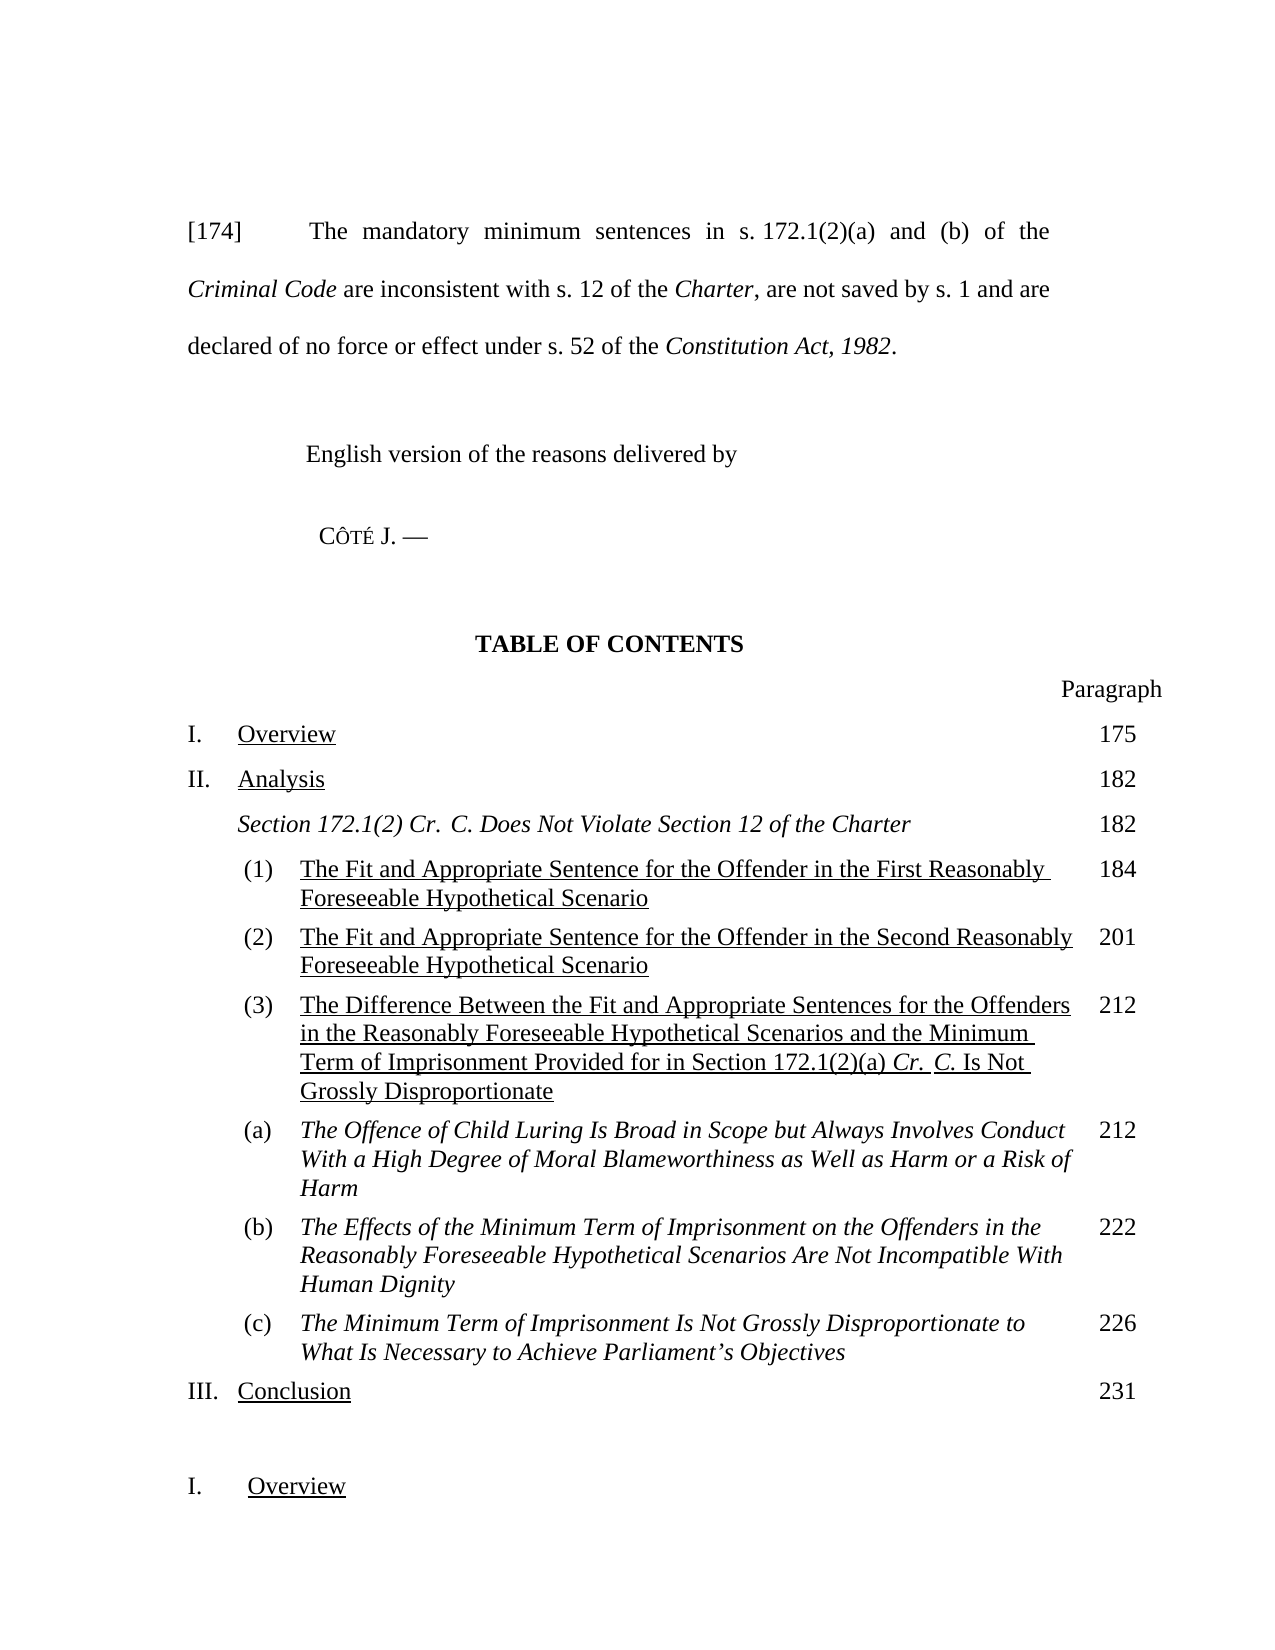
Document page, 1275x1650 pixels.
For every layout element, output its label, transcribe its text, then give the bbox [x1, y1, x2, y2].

table_cell 226 [1073, 1309, 1162, 1376]
table_cell Paragraph [188, 674, 1162, 719]
table_cell (c) The Minimum Term of Imprisonment Is Not Grossly Disproportionate to What Is Necessary to Achieve Parliament’s Objectives [188, 1309, 1073, 1376]
table_cell (b) The Effects of the Minimum Term of Imprisonment on the Offenders in the Reasonably Foreseeable Hypothetical Scenarios Are Not Incompatible With Human Dignity [188, 1212, 1073, 1308]
table_header TABLE OF CONTENTS [188, 629, 1162, 674]
title Overview [187, 1471, 1050, 1500]
table_cell (a) The Offence of Child Luring Is Broad in Scope but Always Involves Conduct With a High Degree of Moral Blameworthiness as Well as Harm or a Risk of Harm [188, 1115, 1073, 1212]
text The mandatory minimum sentences in s. 172.1(2)(a) and (b) of the Criminal Code are inconsistent with s. 12 of the Charter, are not saved by s. 1 and are declared of no force or effect under s. 52 of the Constitution Act, 1982. [187, 216, 1050, 360]
table_cell Section 172.1(2) Cr. C. Does Not Violate Section 12 of the Charter [188, 809, 1073, 854]
table_cell 212 [1073, 990, 1162, 1115]
table_cell (3) The Difference Between the Fit and Appropriate Sentences for the Offenders in the Reasonably Foreseeable Hypothetical Scenarios and the Minimum Term of Imprisonment Provided for in Section 172.1(2)(a) Cr. C. Is Not Grossly Disproportionate [188, 990, 1073, 1115]
table_cell III. Conclusion [188, 1376, 1073, 1421]
table_cell 212 [1073, 1115, 1162, 1212]
table_cell 182 [1073, 764, 1162, 809]
table_cell II. Analysis [188, 764, 1073, 809]
table_cell 182 [1073, 809, 1162, 854]
table_cell (2) The Fit and Appropriate Sentence for the Offender in the Second Reasonably Foreseeable Hypothetical Scenario [188, 922, 1073, 990]
table_cell 175 [1073, 719, 1162, 764]
table_cell 231 [1073, 1376, 1162, 1421]
table_cell 201 [1073, 922, 1162, 990]
table_cell 184 [1073, 854, 1162, 922]
text Côté J. — [187, 521, 1050, 550]
text English version of the reasons delivered by [187, 439, 1050, 468]
table_cell (1) The Fit and Appropriate Sentence for the Offender in the First Reasonably Foreseeable Hypothetical Scenario [188, 854, 1073, 922]
table_cell I. Overview [188, 719, 1073, 764]
table_cell 222 [1073, 1212, 1162, 1308]
